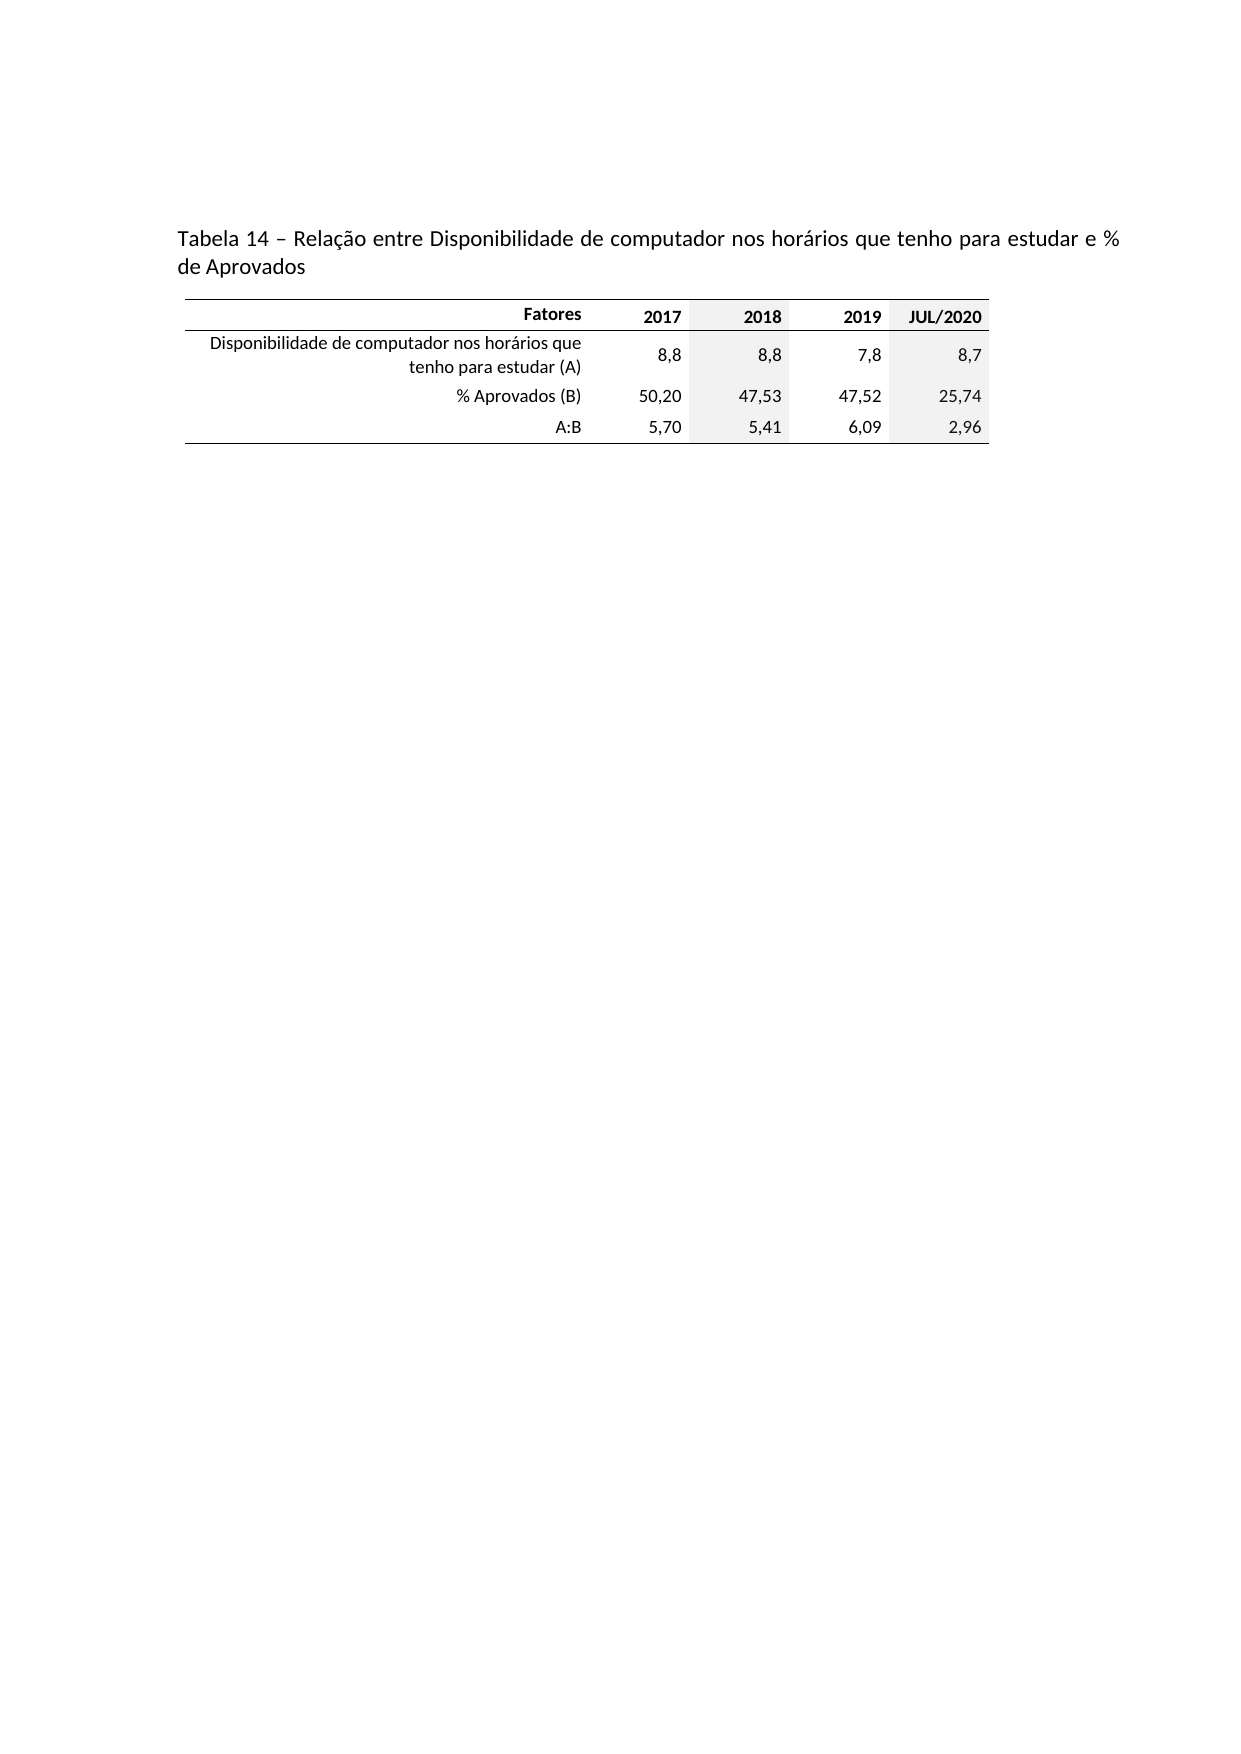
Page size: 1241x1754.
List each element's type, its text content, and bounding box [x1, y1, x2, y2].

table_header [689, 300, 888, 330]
text Tabela 14 – Relação entre Disponibilidade de computador nos horários que tenho para estudar e % de Aprovados [177, 224, 1122, 280]
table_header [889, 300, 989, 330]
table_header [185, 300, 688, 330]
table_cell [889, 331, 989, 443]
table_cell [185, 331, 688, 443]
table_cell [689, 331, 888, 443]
